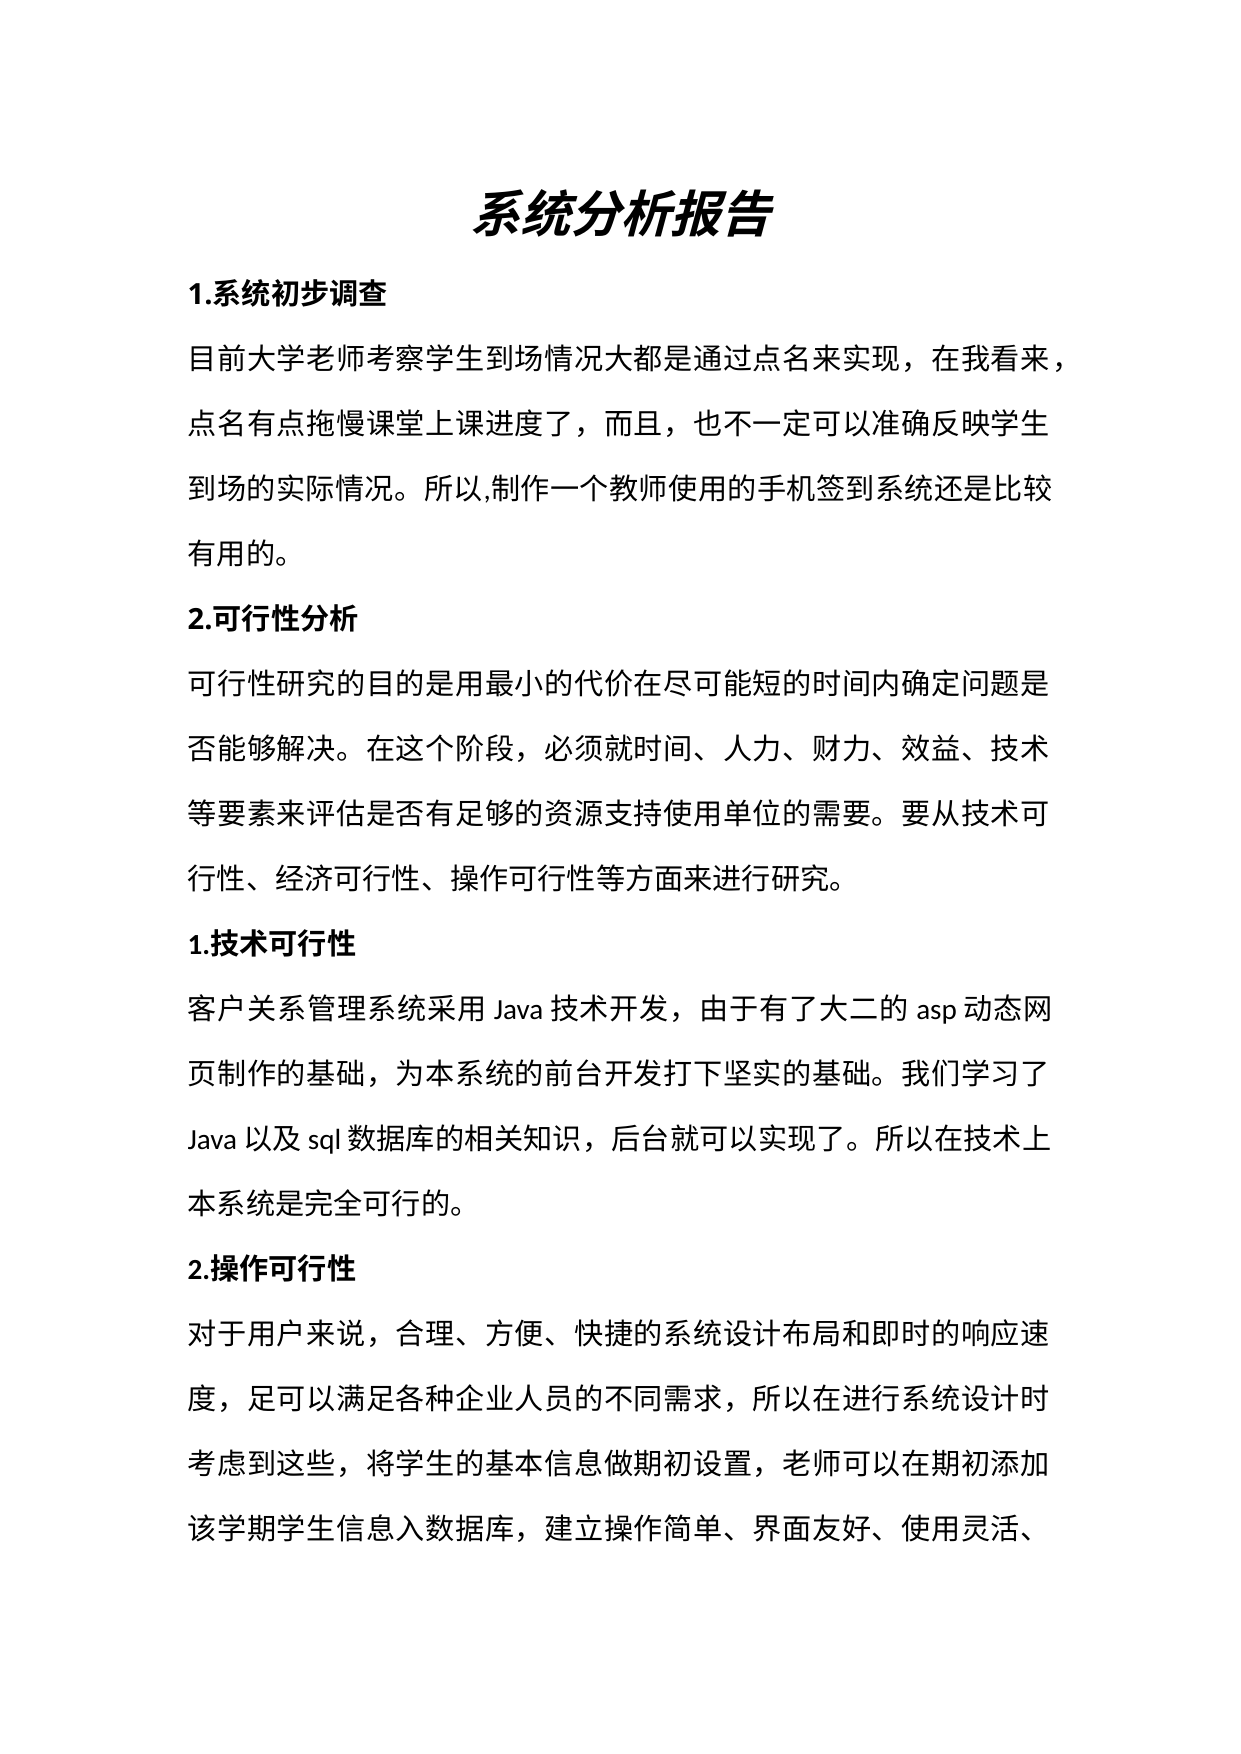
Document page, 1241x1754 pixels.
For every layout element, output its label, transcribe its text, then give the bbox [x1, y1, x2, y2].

text 系统分析报告 [187, 162, 1053, 259]
text 可行性研究的目的是用最小的代价在尽可能短的时间内确定问题是否能够解决。在这个阶段，必须就时间、人力、财力、效益、技术等要素来评估是否有足够的资源支持使用单位的需要。要从技术可行性、经济可行性、操作可行性等方面来进行研究。 [187, 649, 1053, 909]
text 客户关系管理系统采用Java技术开发，由于有了大二的asp动态网页制作的基础，为本系统的前台开发打下坚实的基础。我们学习了Java以及sql数据库的相关知识，后台就可以实现了。所以在技术上本系统是完全可行的。 [187, 974, 1053, 1234]
text 目前大学老师考察学生到场情况大都是通过点名来实现，在我看来，点名有点拖慢课堂上课进度了，而且，也不一定可以准确反映学生到场的实际情况。所以,制作一个教师使用的手机签到系统还是比较有用的。 [187, 324, 1053, 584]
text 2.可行性分析 [187, 584, 1053, 649]
text 对于用户来说，合理、方便、快捷的系统设计布局和即时的响应速度，足可以满足各种企业人员的不同需求，所以在进行系统设计时考虑到这些，将学生的基本信息做期初设置，老师可以在期初添加该学期学生信息入数据库，建立操作简单、界面友好、使用灵活、实用性强、安全性高的系统。 [187, 1299, 1053, 1559]
text 2.操作可行性 [187, 1234, 1053, 1299]
text 1.系统初步调查 [187, 259, 1053, 324]
text 1.技术可行性 [187, 909, 1053, 974]
